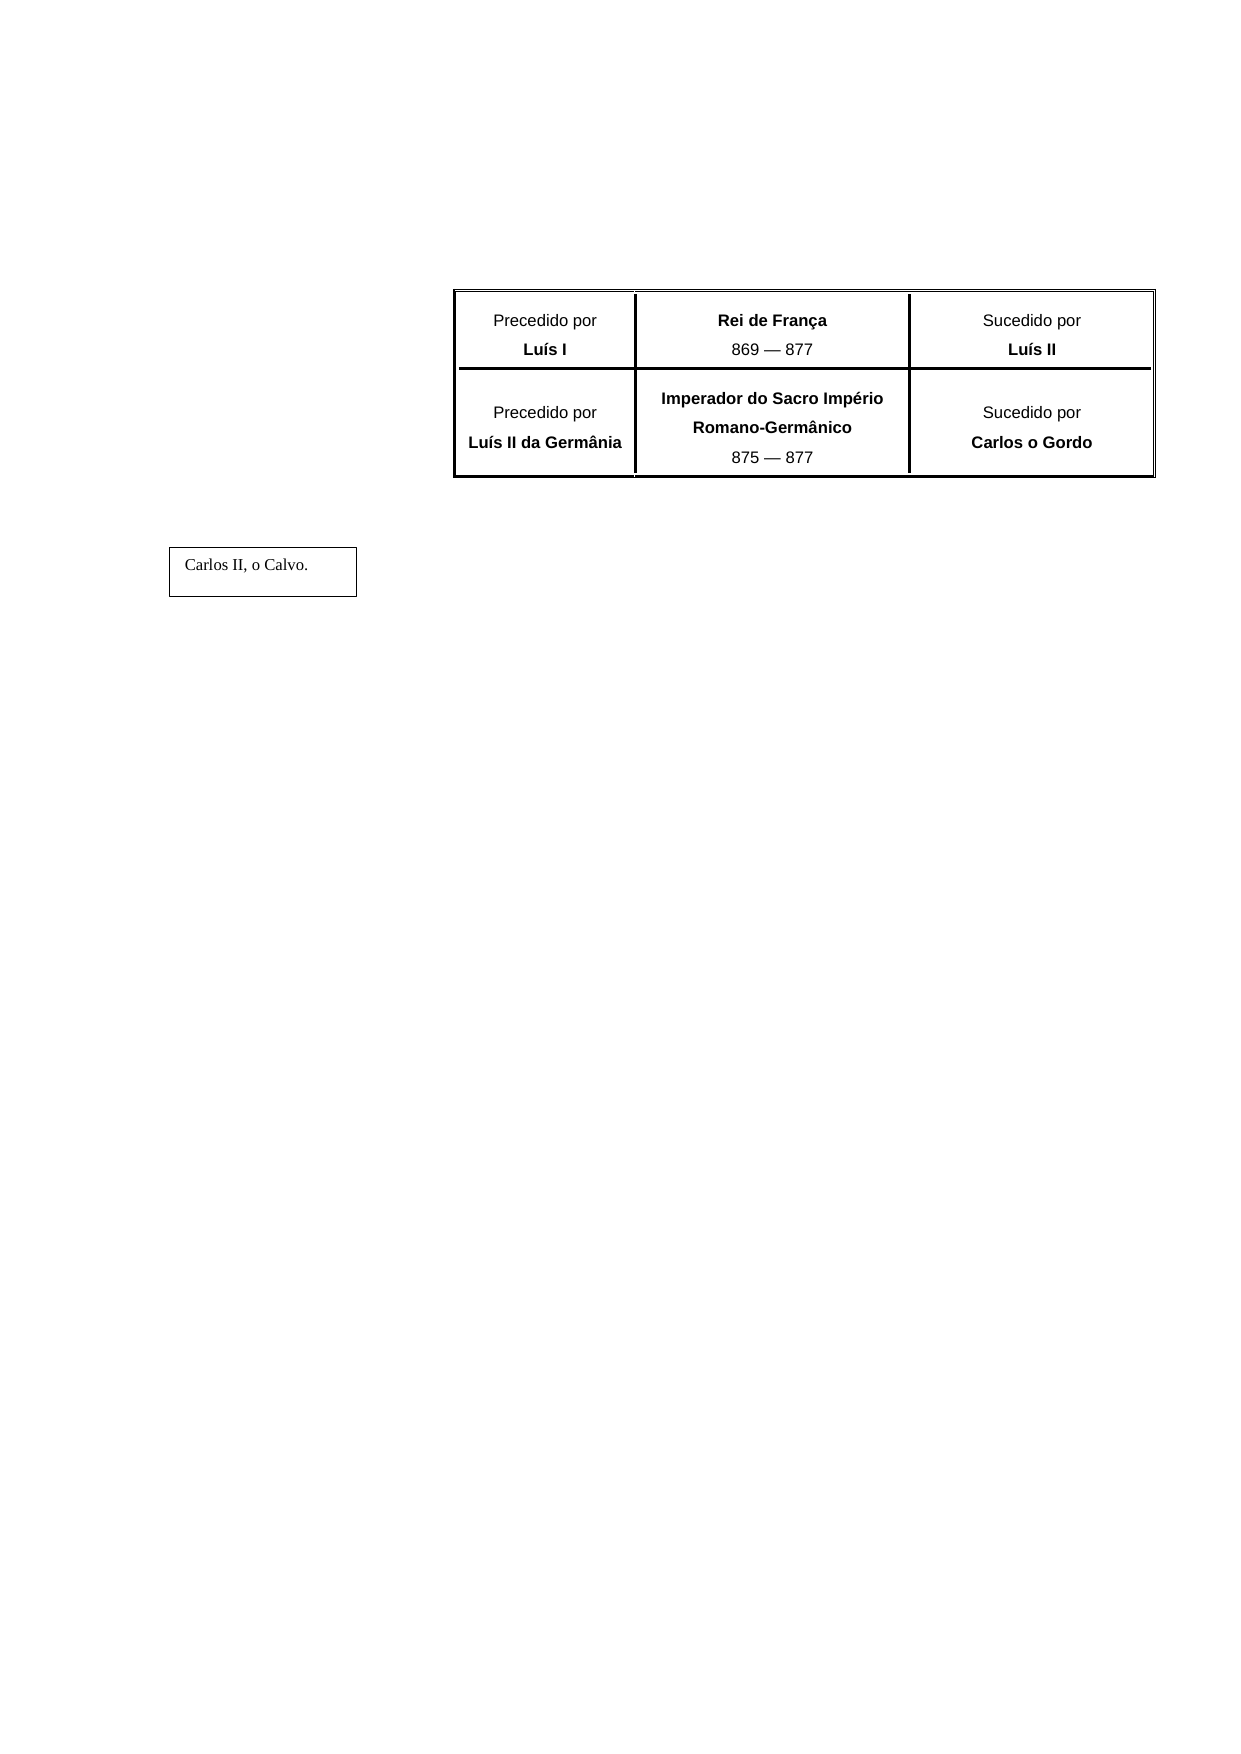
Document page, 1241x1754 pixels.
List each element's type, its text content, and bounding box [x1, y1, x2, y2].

table_header Sucedido por Luís II [909, 292, 1153, 367]
table_header Rei de França 869 — 877 [635, 292, 909, 367]
table_cell Sucedido por Carlos o Gordo [909, 367, 1153, 475]
table_cell Precedido por Luís II da Germânia [456, 367, 635, 475]
table_header Precedido por Luís I [455, 290, 635, 367]
table_cell Imperador do Sacro Império Romano-Germânico 875 — 877 [635, 370, 909, 475]
